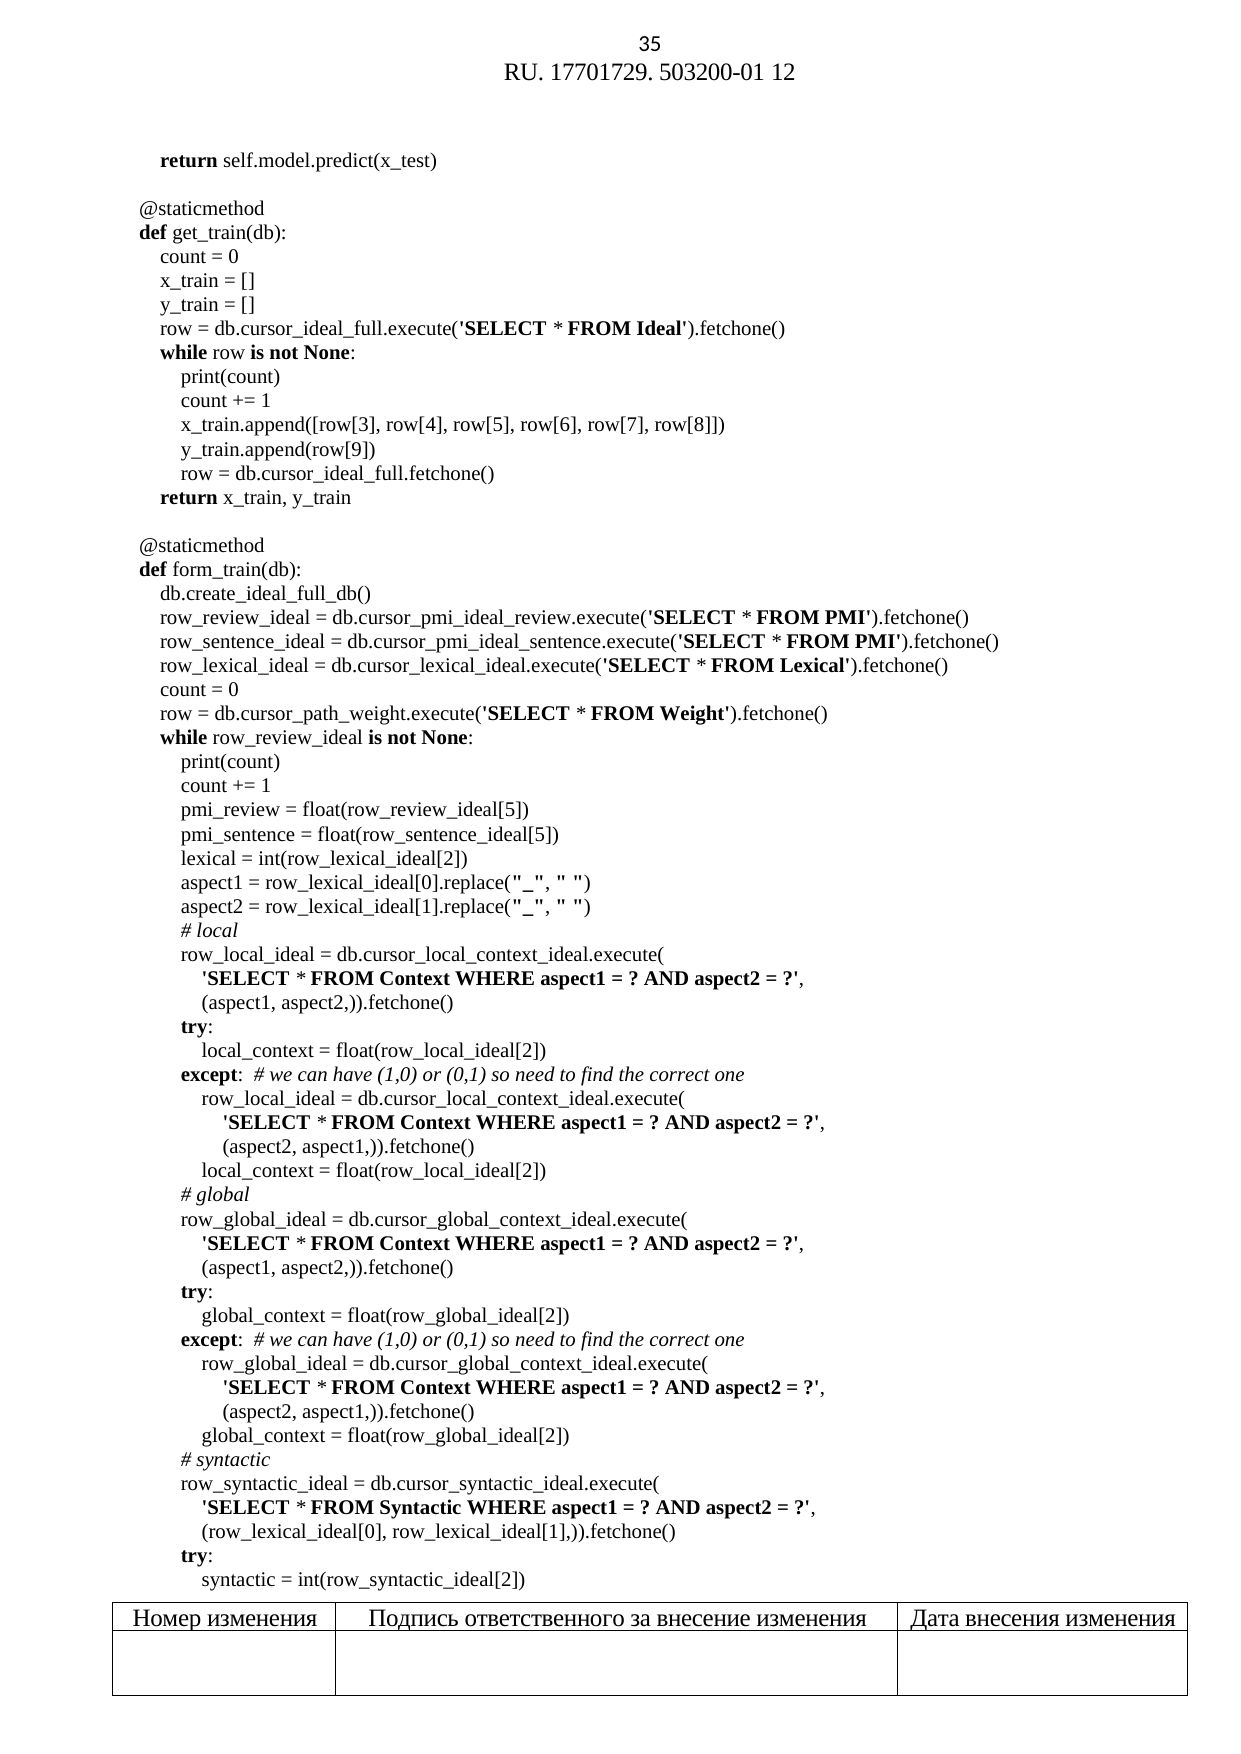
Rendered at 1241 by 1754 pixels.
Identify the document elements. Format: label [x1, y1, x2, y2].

text [118, 148, 1181, 1591]
